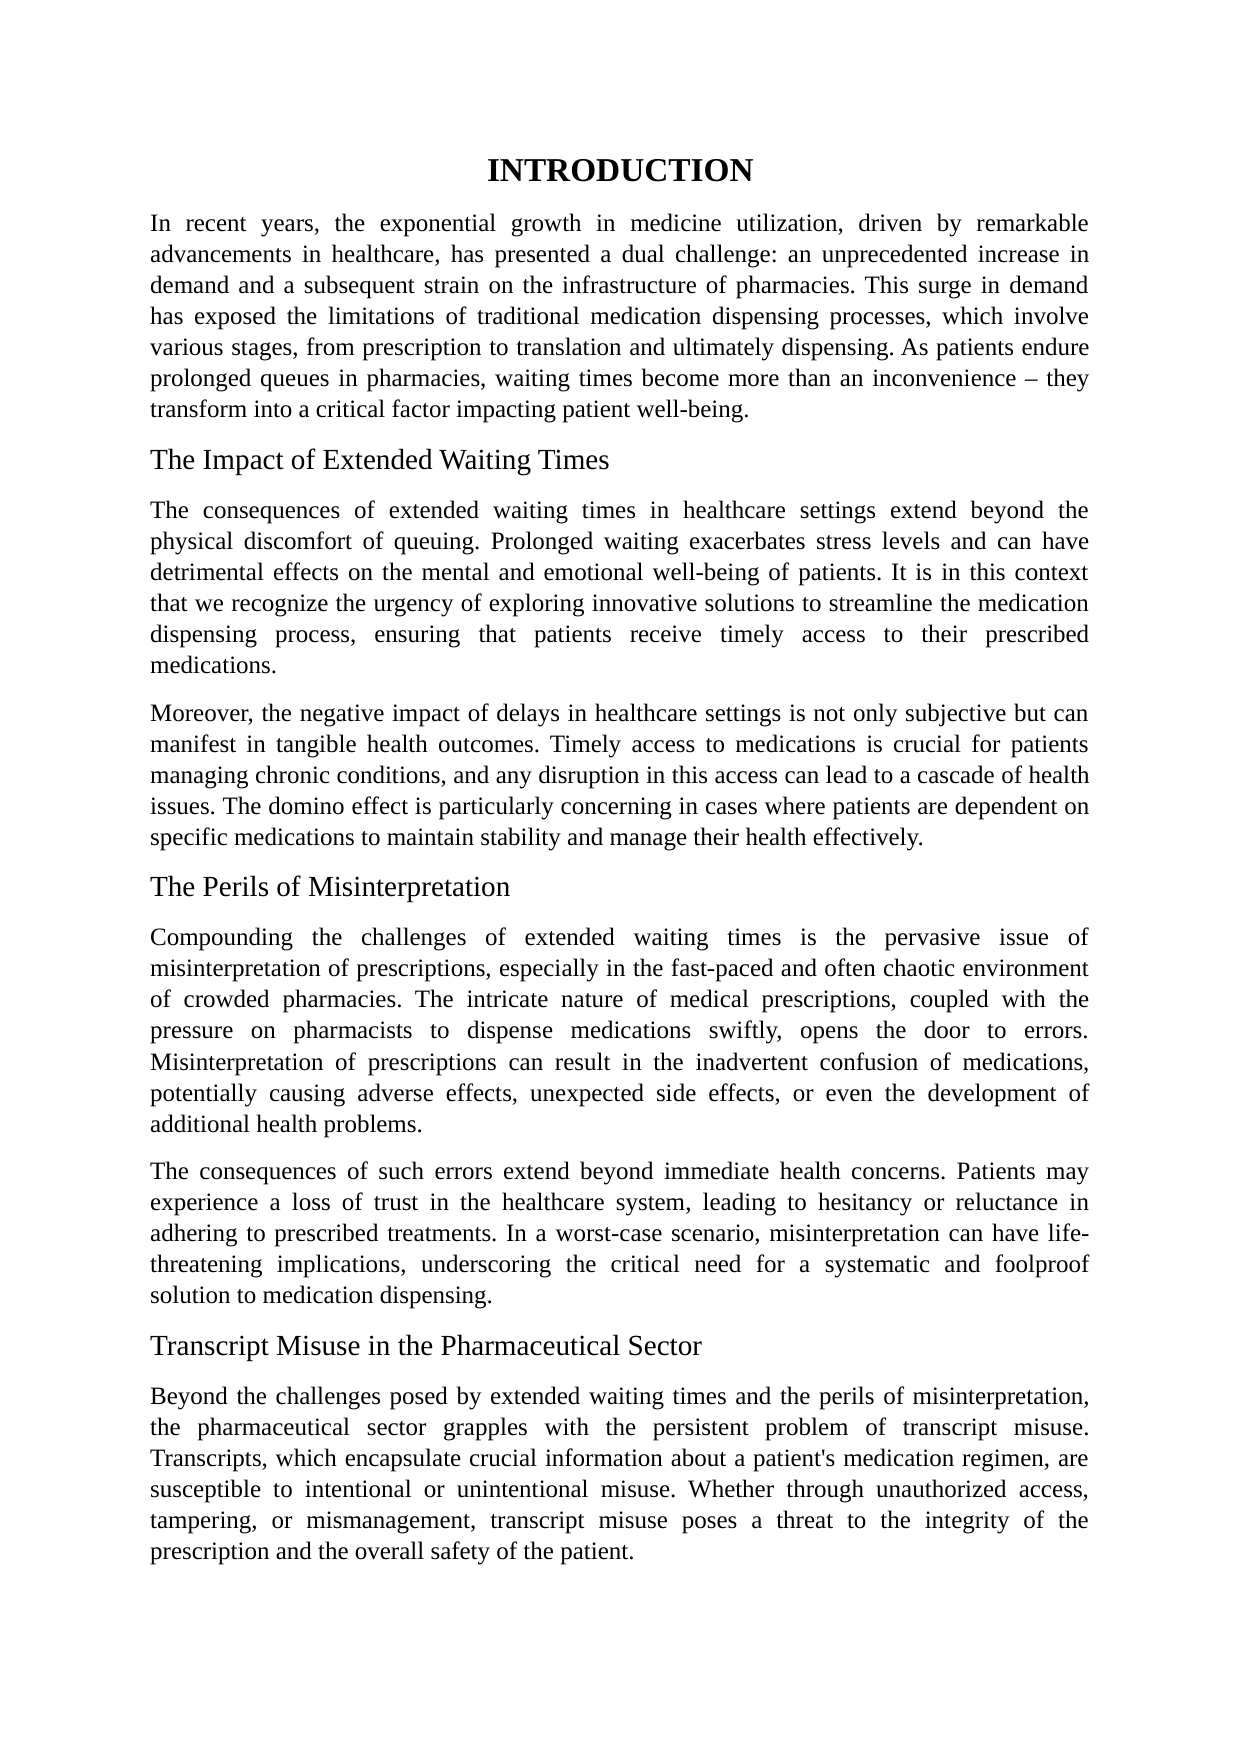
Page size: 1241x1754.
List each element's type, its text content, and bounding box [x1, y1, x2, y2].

text The consequences of extended waiting times in healthcare settings extend beyond the physical discomfort of queuing. Prolonged waiting exacerbates stress levels and can have detrimental effects on the mental and emotional well-being of patients. It is in this context that we recognize the urgency of exploring innovative solutions to streamline the medication dispensing process, ensuring that patients receive timely access to their prescribed medications. [150, 495, 1090, 679]
text Beyond the challenges posed by extended waiting times and the perils of misinterpretation, the pharmaceutical sector grapples with the persistent problem of transcript misuse. Transcripts, which encapsulate crucial information about a patient's medication regimen, are susceptible to intentional or unintentional misuse. Whether through unauthorized access, tampering, or mismanagement, transcript misuse poses a threat to the integrity of the prescription and the overall safety of the patient. [150, 1381, 1090, 1565]
text Transcript Misuse in the Pharmaceutical Sector [150, 1328, 1090, 1362]
text Moreover, the negative impact of delays in healthcare settings is not only subjective but can manifest in tangible health outcomes. Timely access to medications is crucial for patients managing chronic conditions, and any disruption in this access can lead to a cascade of health issues. The domino effect is particularly concerning in cases where patients are dependent on specific medications to maintain stability and manage their health effectively. [150, 698, 1090, 851]
text INTRODUCTION [150, 150, 1090, 188]
text The consequences of such errors extend beyond immediate health concerns. Patients may experience a loss of trust in the healthcare system, leading to hesitancy or reluctance in adhering to prescribed treatments. In a worst-case scenario, misinterpretation can have life-threatening implications, underscoring the critical need for a systematic and foolproof solution to medication dispensing. [150, 1156, 1090, 1309]
text In recent years, the exponential growth in medicine utilization, driven by remarkable advancements in healthcare, has presented a dual challenge: an unprecedented increase in demand and a subsequent strain on the infrastructure of pharmacies. This surge in demand has exposed the limitations of traditional medication dispensing processes, which involve various stages, from prescription to translation and ultimately dispensing. As patients endure prolonged queues in pharmacies, waiting times become more than an inconvenience – they transform into a critical factor impacting patient well-being. [150, 208, 1090, 423]
text Compounding the challenges of extended waiting times is the pervasive issue of misinterpretation of prescriptions, especially in the fast-paced and often chaotic environment of crowded pharmacies. The intricate nature of medical prescriptions, coupled with the pressure on pharmacists to dispense medications swiftly, opens the door to errors. Misinterpretation of prescriptions can result in the inadvertent confusion of medications, potentially causing adverse effects, unexpected side effects, or even the development of additional health problems. [150, 922, 1090, 1137]
text The Perils of Misinterpretation [150, 869, 1090, 903]
text The Impact of Extended Waiting Times [150, 442, 1090, 476]
